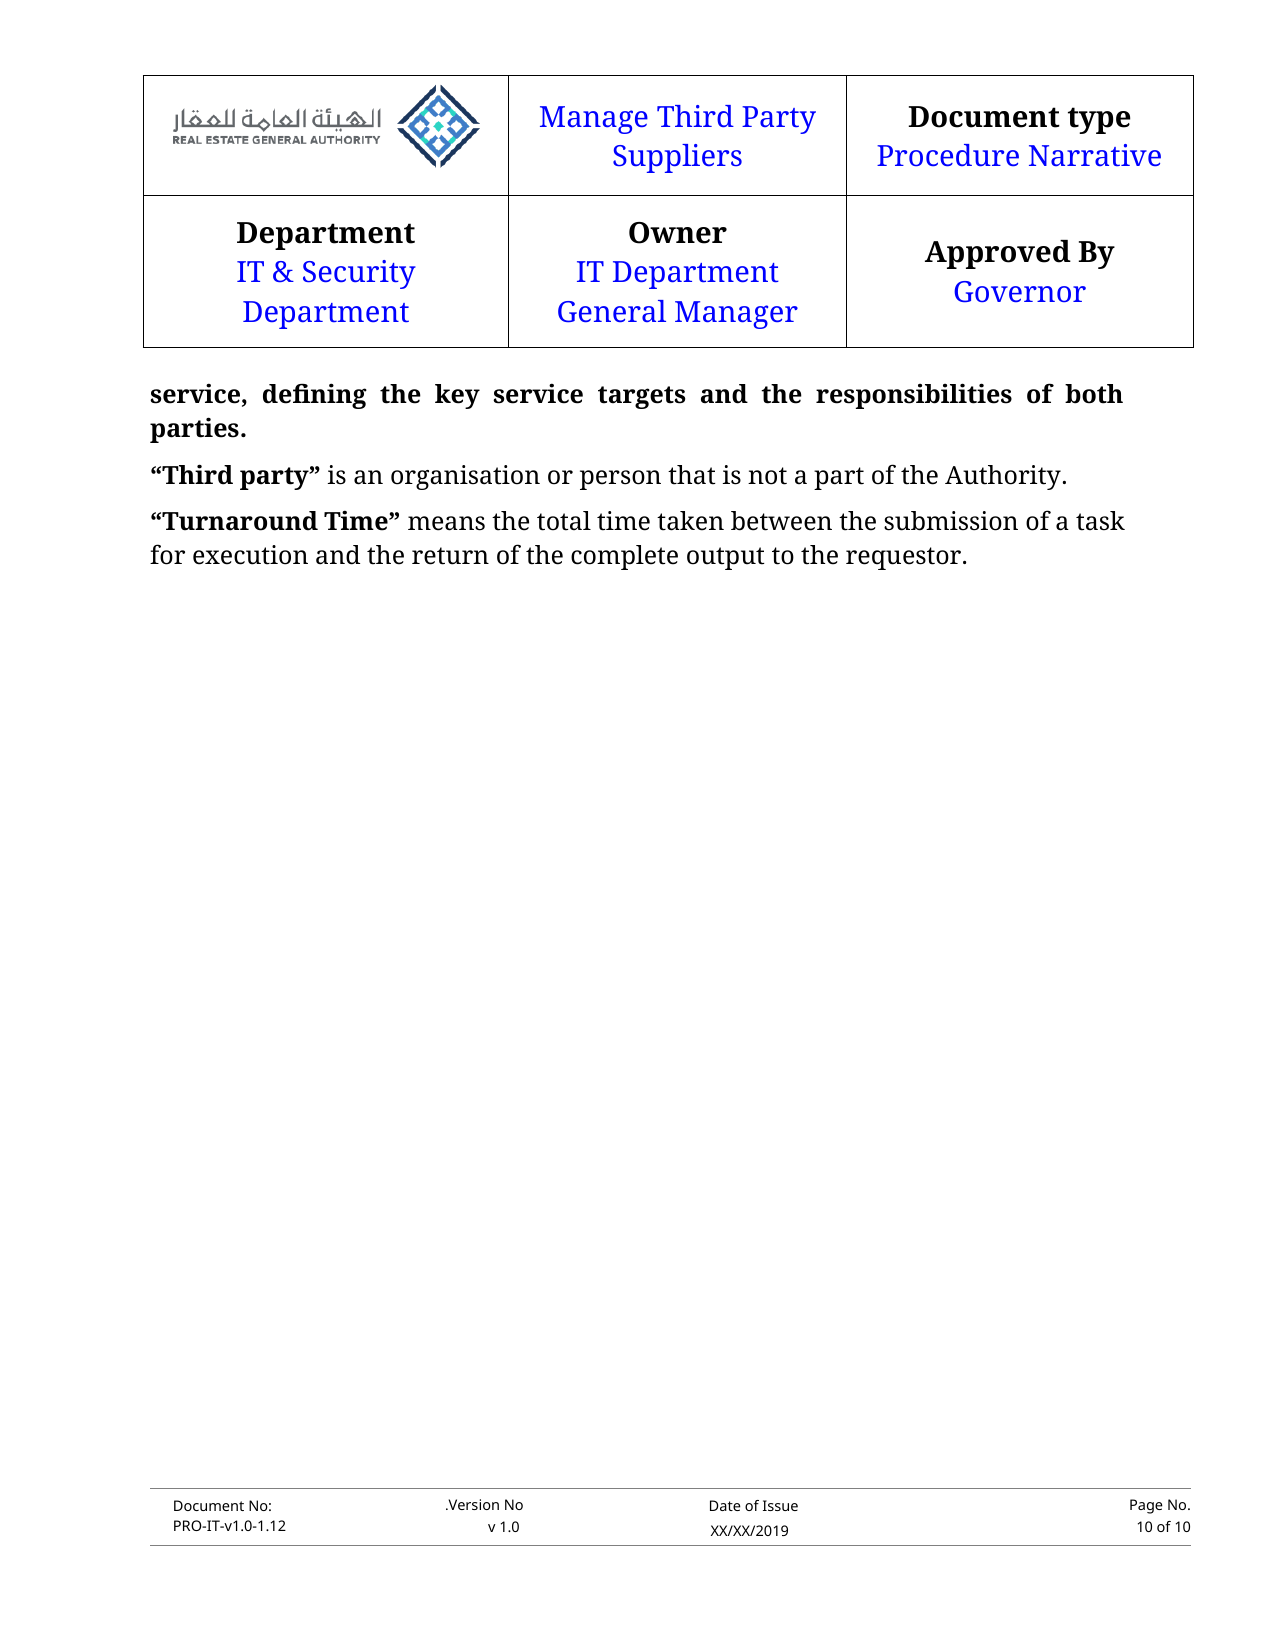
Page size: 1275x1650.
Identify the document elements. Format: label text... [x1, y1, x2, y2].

text “Turnaround Time” means the total time taken between the submission of a task for execution and the return of the complete output to the requestor. [150, 504, 1125, 572]
text “Third party” is an organisation or person that is not a part of the Authority. [150, 457, 1076, 491]
picture [166, 79, 487, 171]
